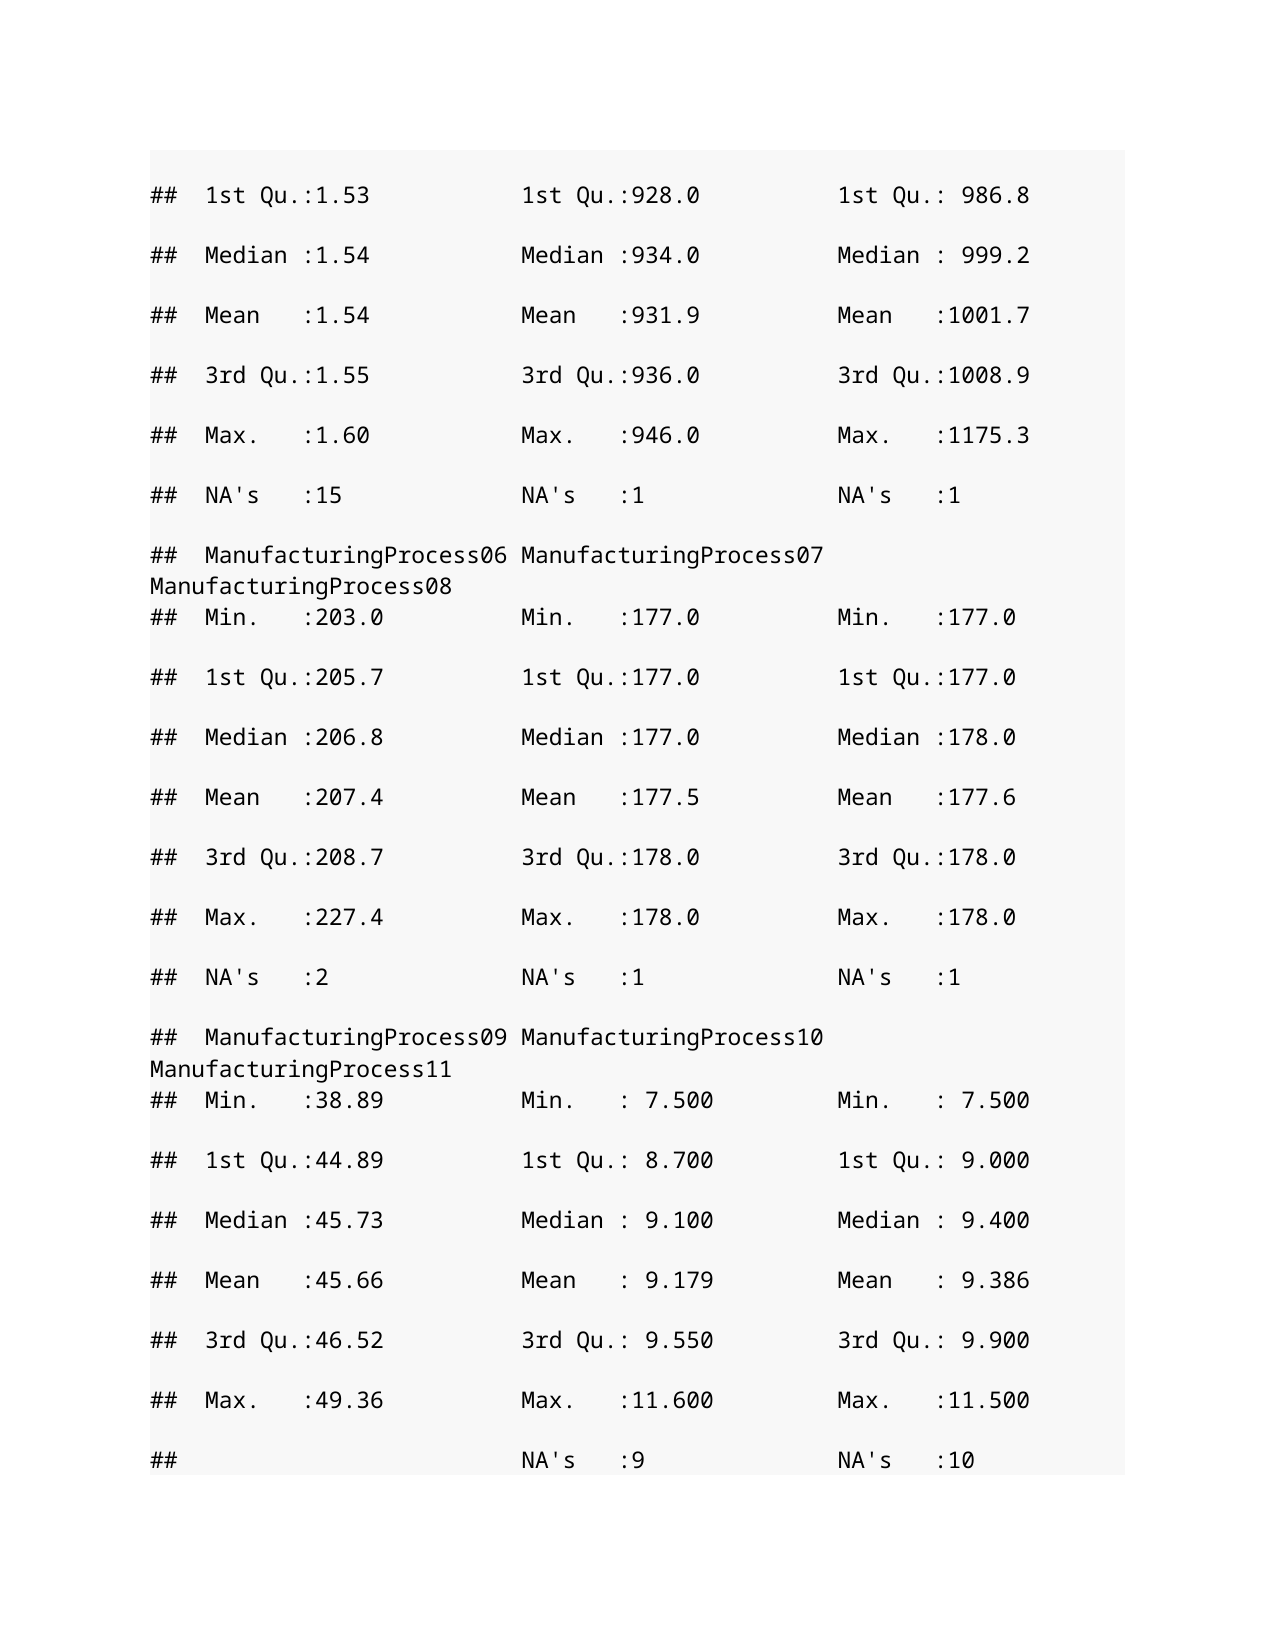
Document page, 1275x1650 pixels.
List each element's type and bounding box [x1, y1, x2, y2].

text [150, 150, 1125, 1475]
